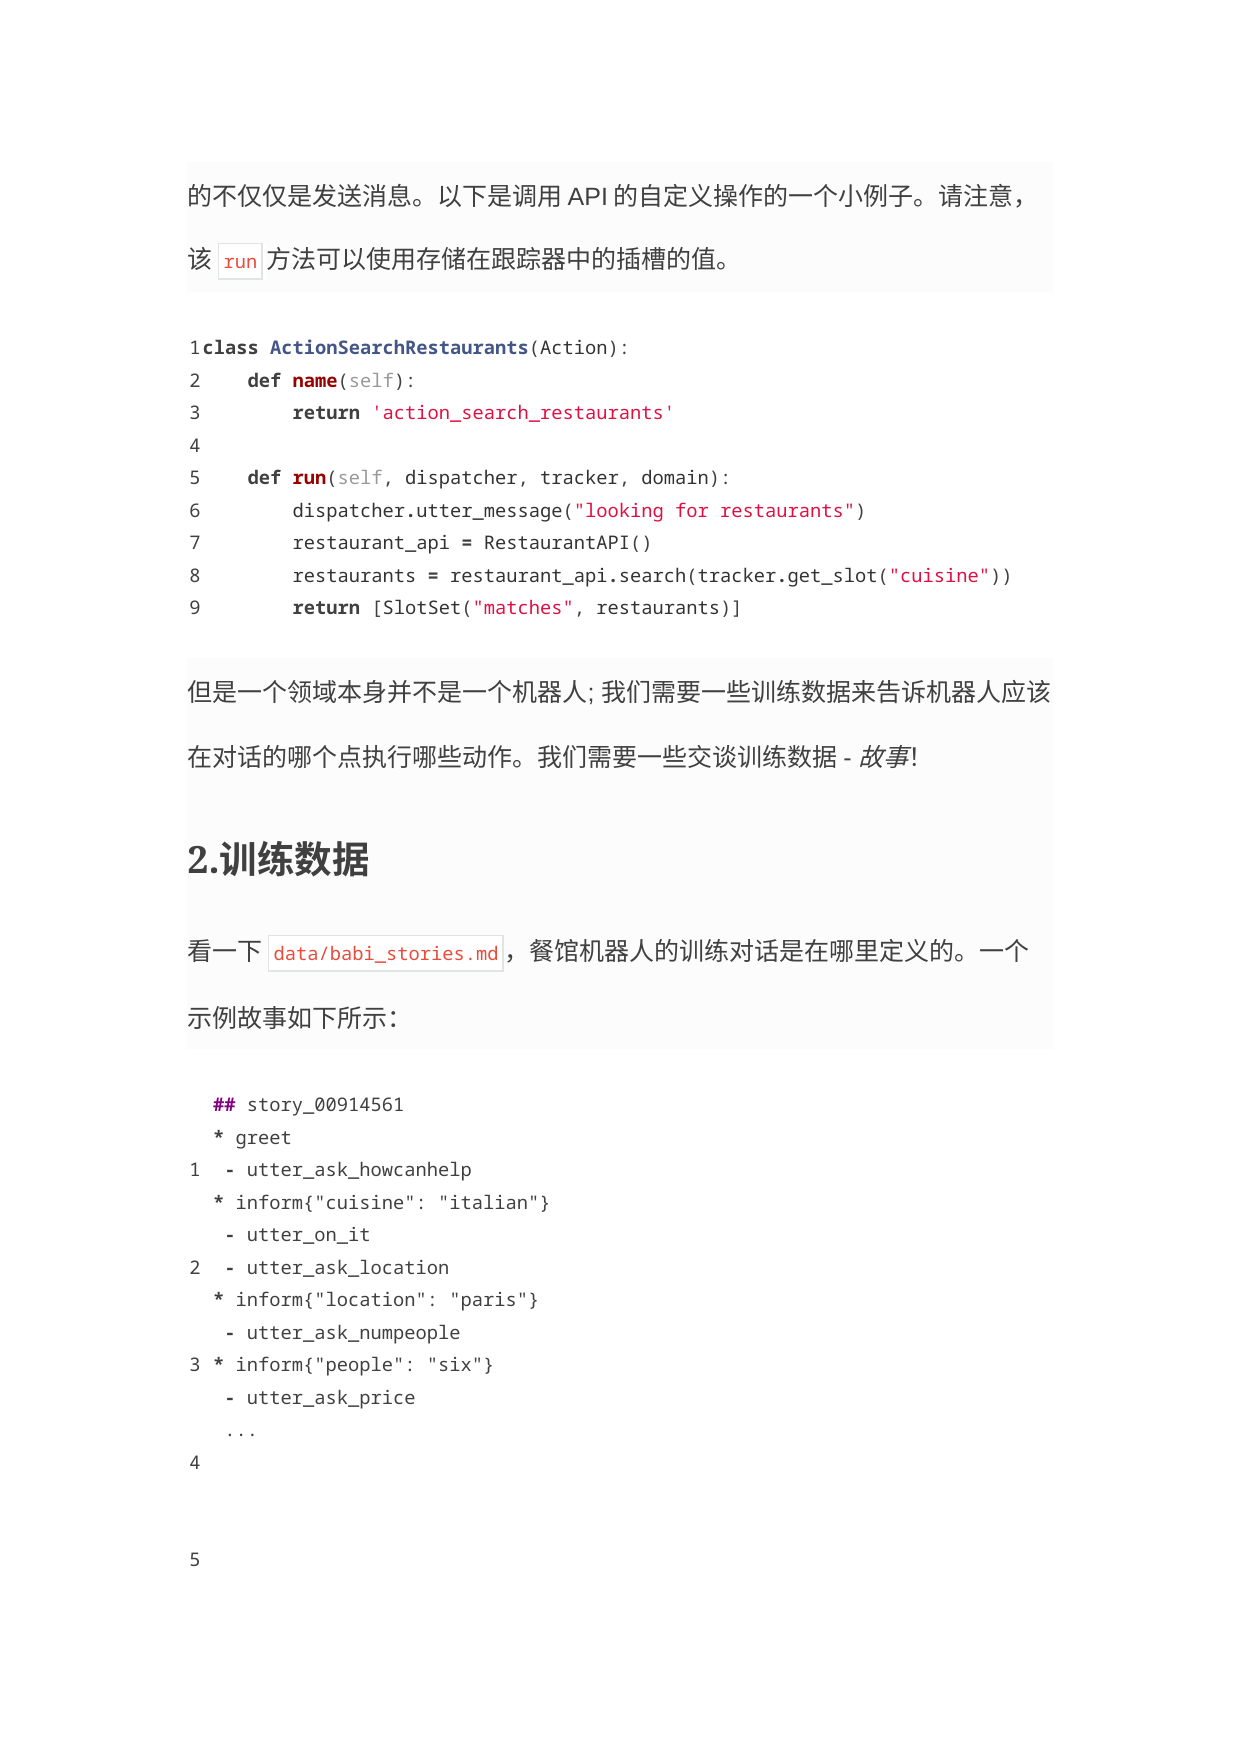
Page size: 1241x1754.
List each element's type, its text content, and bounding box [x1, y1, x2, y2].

text 看一下data/babi_stories.md，餐馆机器人的训练对话是在哪里定义的。一个示例故事如下所示： [187, 919, 1053, 1049]
table_header class ActionSearchRestaurants(Action): def name(self): return 'action_search_restaurants' def run(self, dispatcher, tracker, domain): dispatcher.utter_message("looking for restaurants") restaurant_api = RestaurantAPI() restaurants = restaurant_api.search(tracker.get_slot("cuisine")) return [SlotSet("matches", restaurants)] [201, 330, 1044, 658]
text 但是一个领域本身并不是一个机器人; 我们需要一些训练数据来告诉机器人应该在对话的哪个点执行哪些动作。我们需要一些交谈训练数据 - 故事！ [187, 658, 1053, 788]
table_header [188, 1087, 211, 1577]
table_header 1 2 3 4 5 6 7 8 9 [188, 330, 201, 658]
subtitle 2.训练数据 [187, 825, 1053, 890]
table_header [211, 1087, 1053, 1577]
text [187, 162, 1053, 292]
